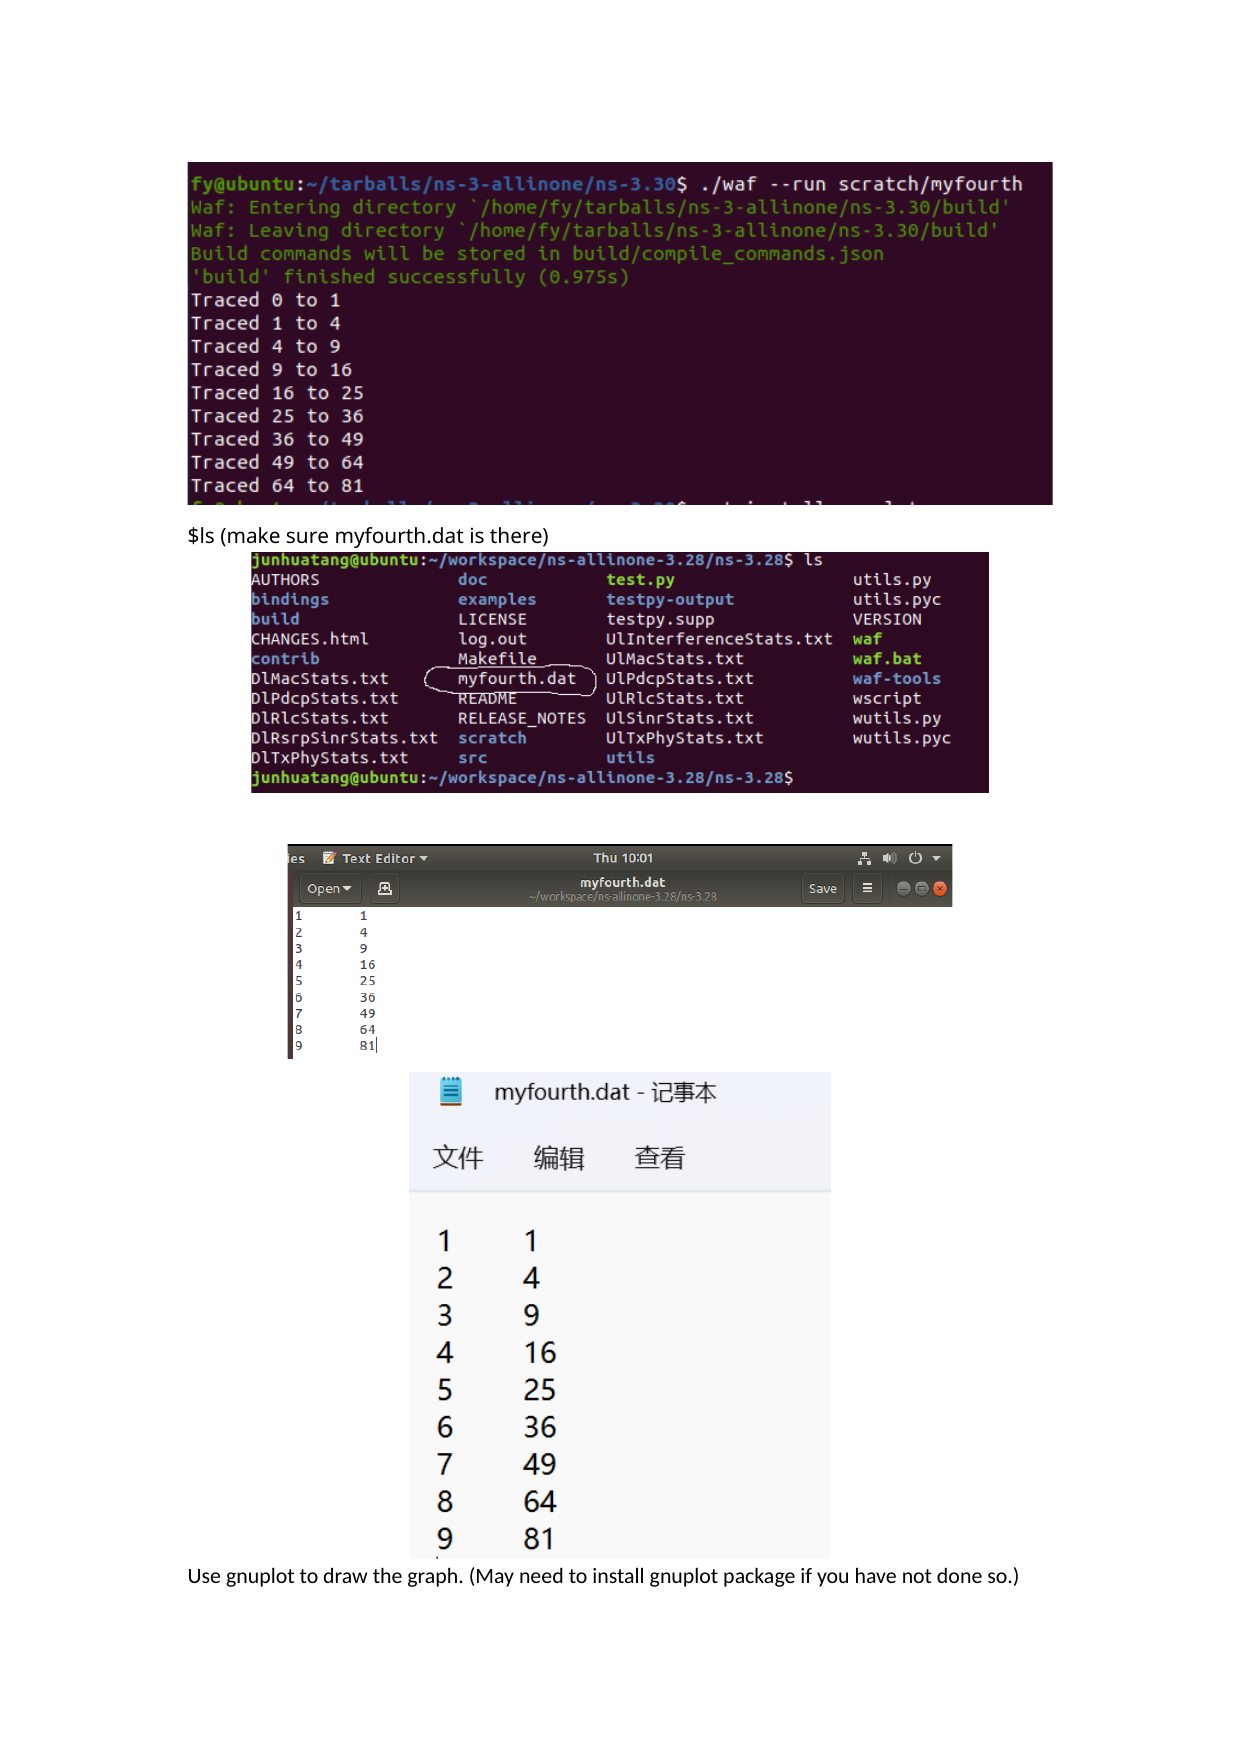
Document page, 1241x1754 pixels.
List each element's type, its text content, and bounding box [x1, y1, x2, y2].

picture [287, 844, 953, 1059]
picture [251, 552, 989, 793]
text Use gnuplot to draw the graph. (May need to install gnuplot package if you have not done so.) [187, 1559, 1053, 1592]
picture [409, 1072, 832, 1559]
text $ls (make sure myfourth.dat is there) [187, 519, 1053, 552]
picture [187, 162, 1053, 505]
